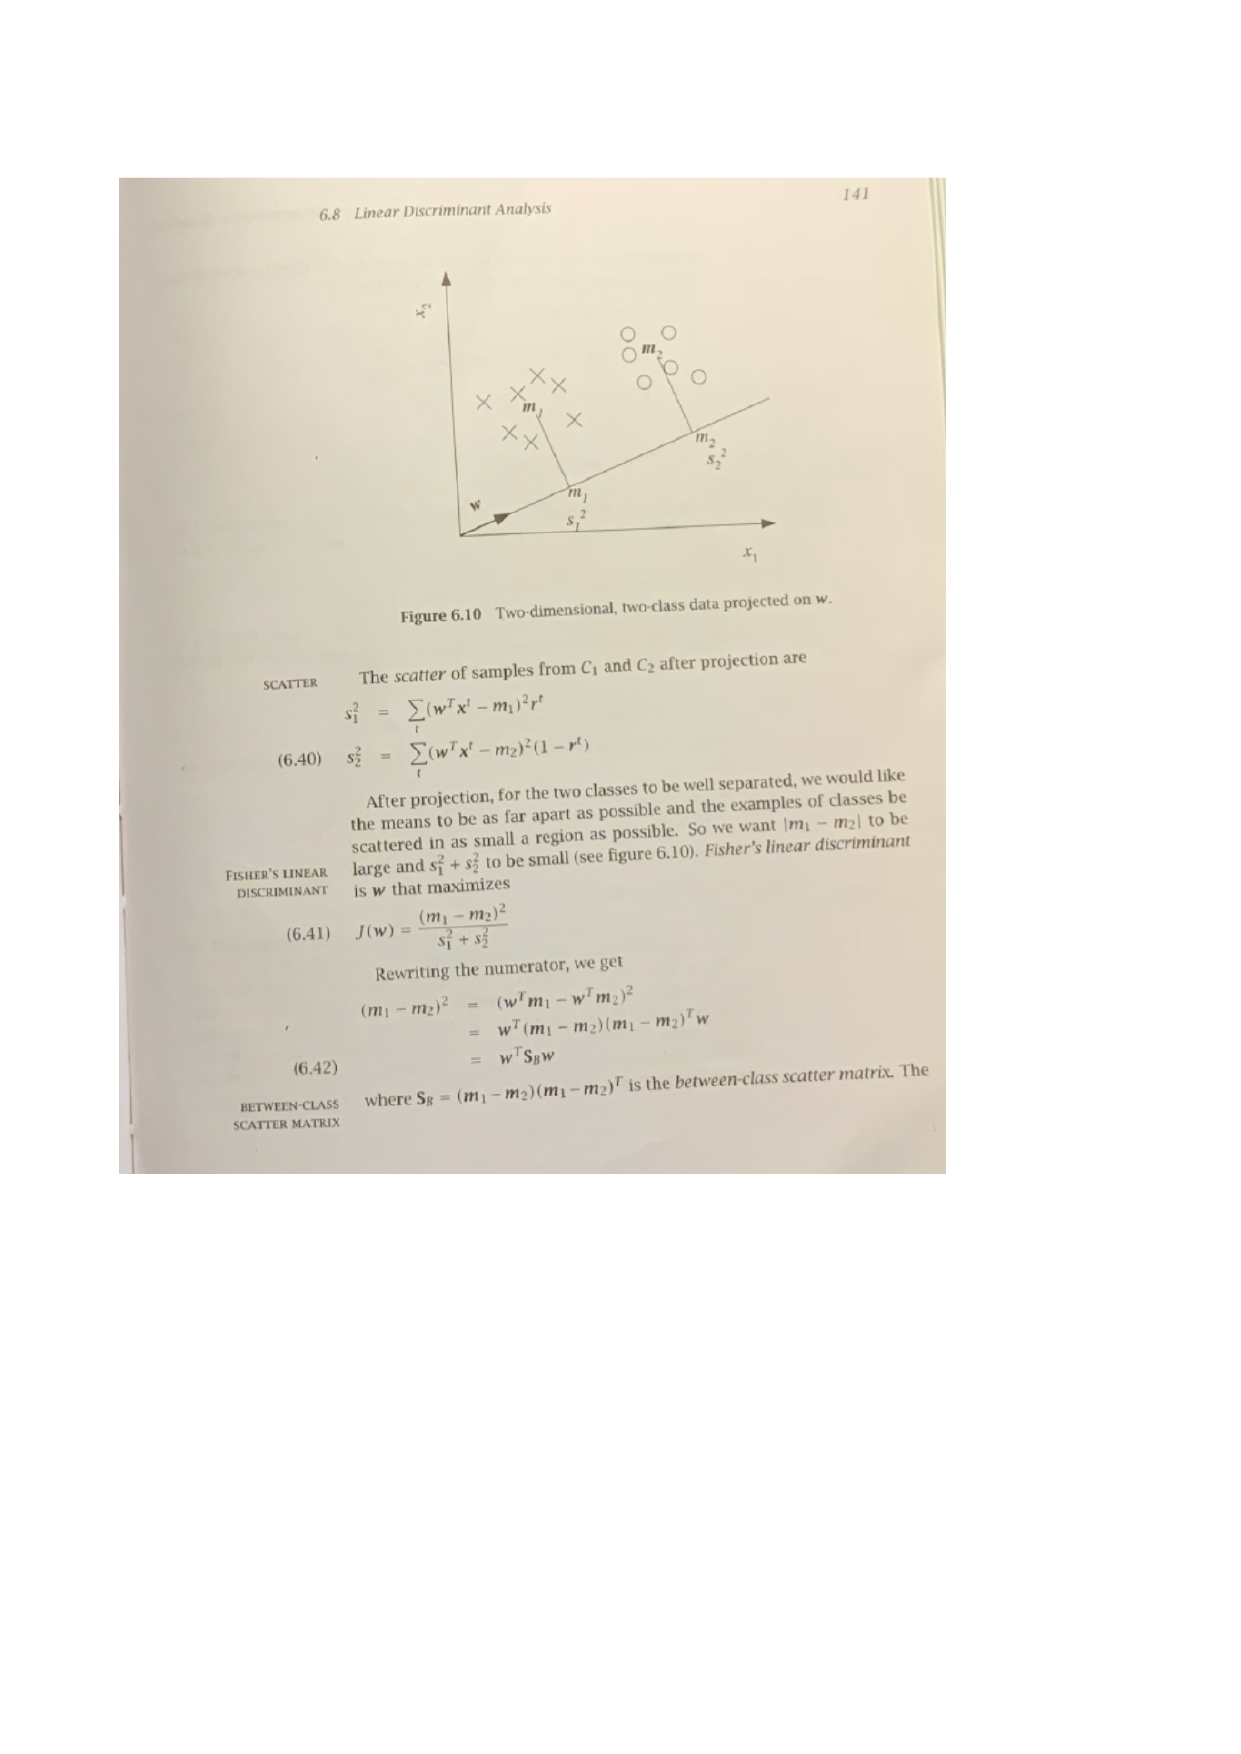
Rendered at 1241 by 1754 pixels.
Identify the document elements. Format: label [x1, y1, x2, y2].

picture [119, 178, 945, 1174]
